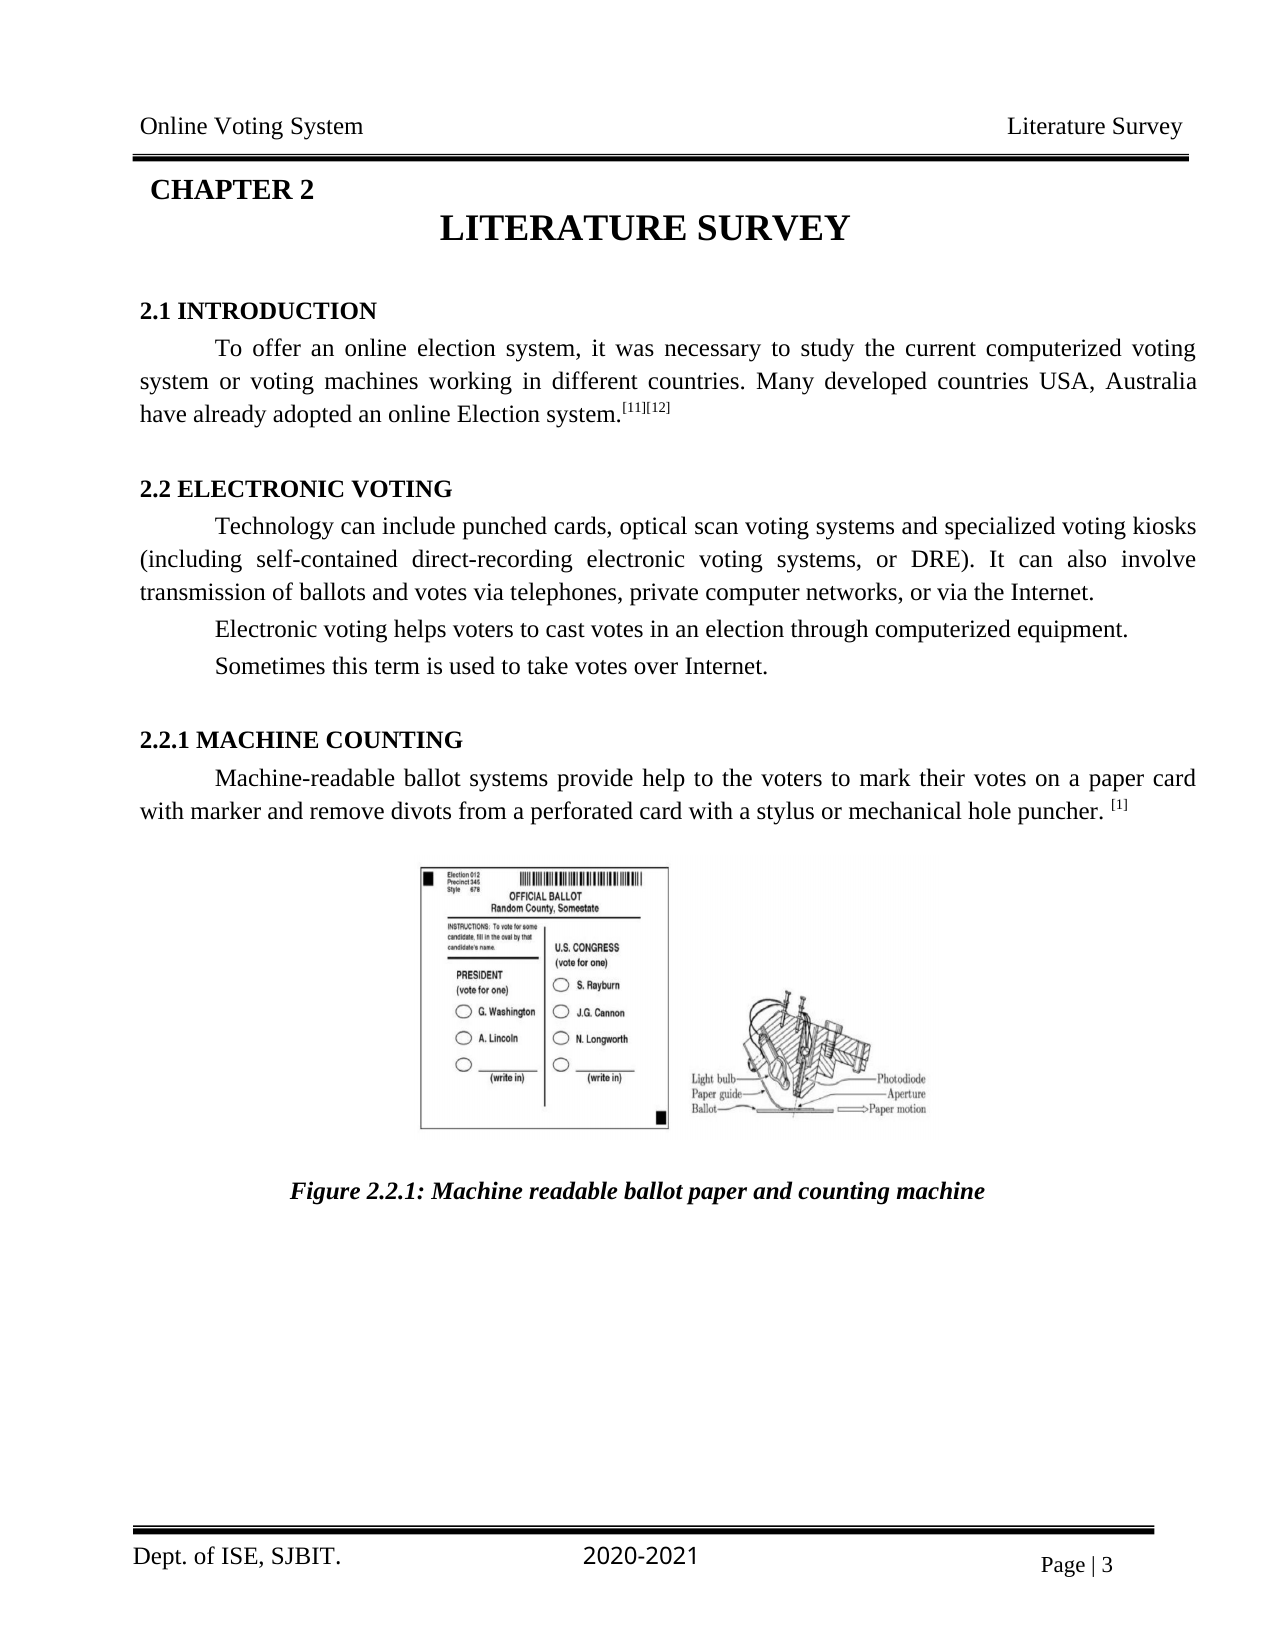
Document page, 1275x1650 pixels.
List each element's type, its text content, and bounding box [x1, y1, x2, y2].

text Sometimes this term is used to take votes over Internet. [139, 651, 1198, 680]
text Electronic voting helps voters to cast votes in an election through computerized equipment. [139, 614, 1198, 643]
subtitle CHAPTER 2 [150, 172, 1198, 206]
text LITERATURE SURVEY [364, 206, 1198, 249]
text 2.2 ELECTRONIC VOTING [139, 474, 1198, 502]
text To offer an online election system, it was necessary to study the current computerized voting system or voting machines working in different countries. Many developed countries USA, Australia have already adopted an online Election system.[11][12] [139, 333, 1198, 428]
text 2.2.1 MACHINE COUNTING [139, 726, 1198, 754]
picture [412, 855, 941, 1140]
text Machine‐readable ballot systems provide help to the voters to mark their votes on a paper card with marker and remove divots from a perforated card with a stylus or mechanical hole puncher. [1] [139, 763, 1198, 824]
text Technology can include punched cards, optical scan voting systems and specialized voting kiosks (including self‐contained direct‐recording electronic voting systems, or DRE). It can also involve transmission of ballots and votes via telephones, private computer networks, or via the Internet. [139, 511, 1198, 606]
text 2.1 INTRODUCTION [139, 296, 1198, 325]
text Figure 2.2.1: Machine readable ballot paper and counting machine [214, 1176, 1198, 1205]
